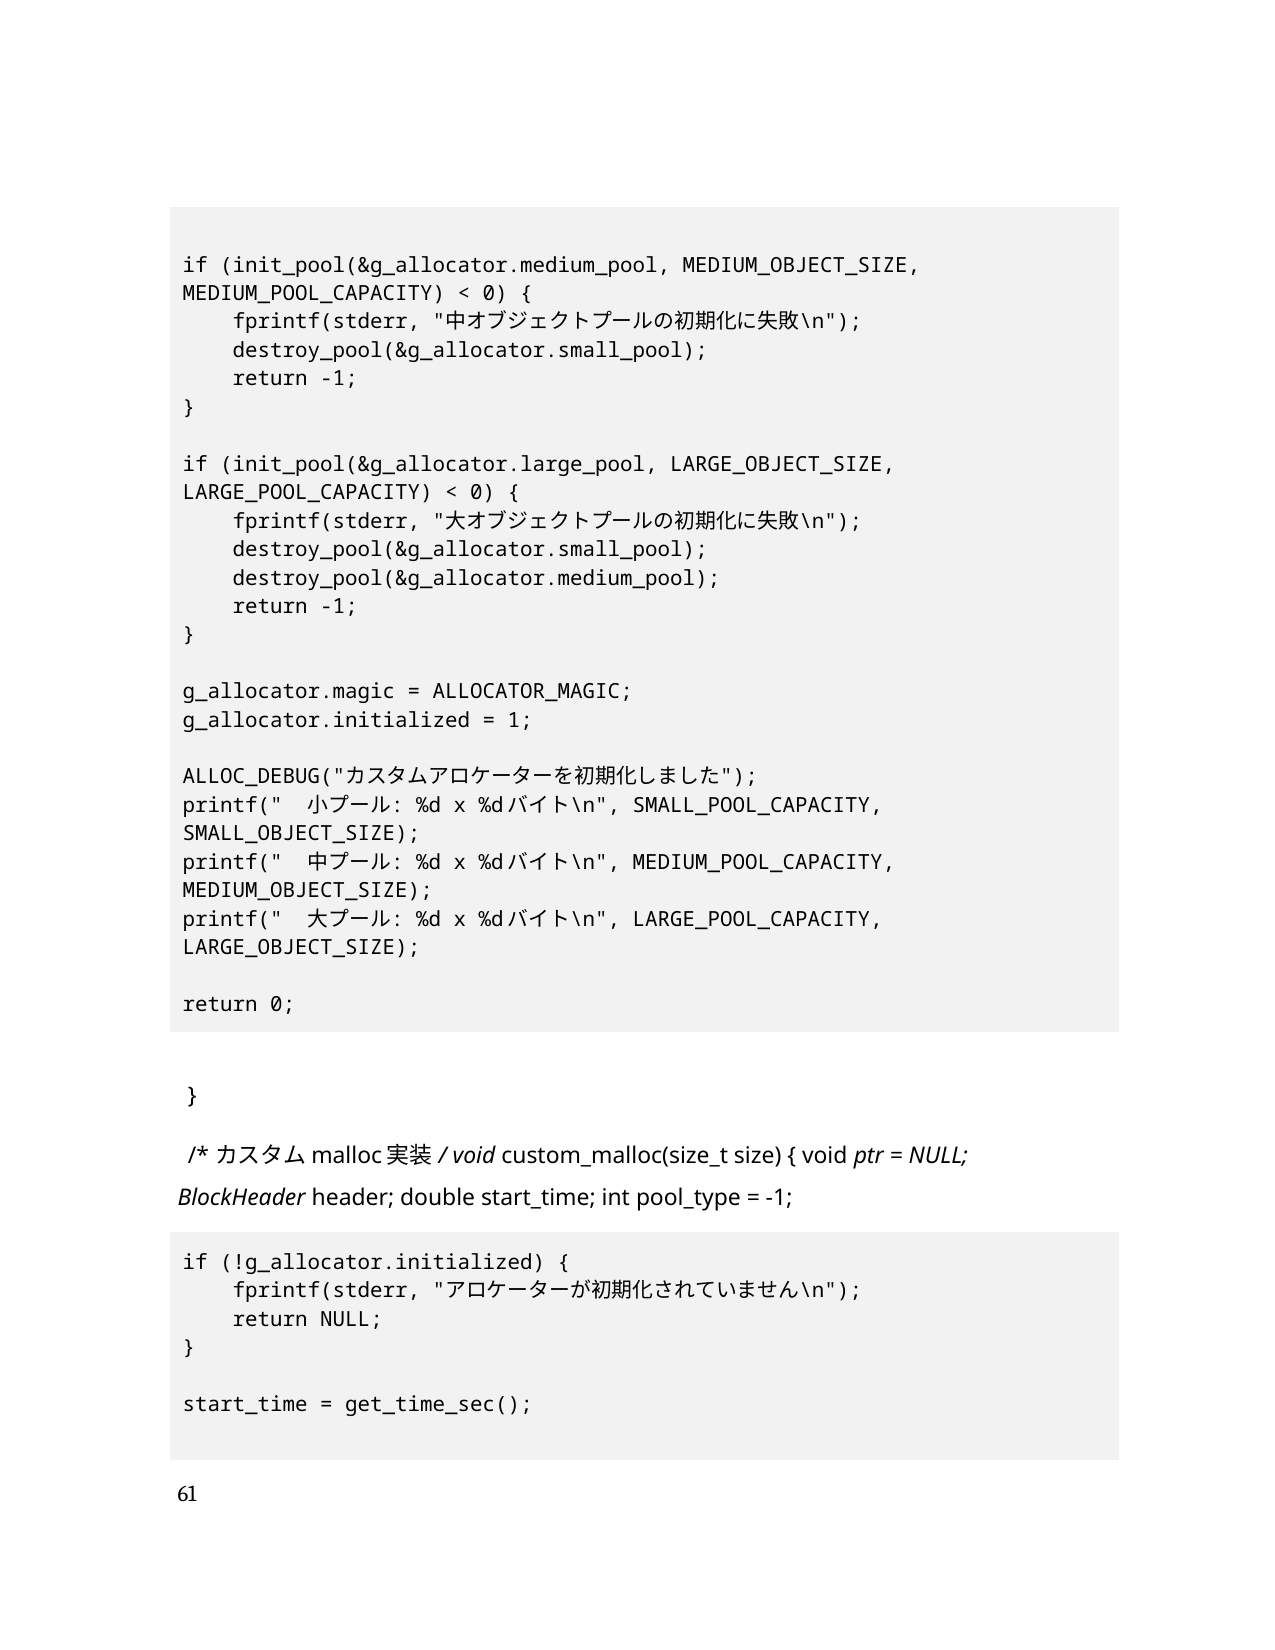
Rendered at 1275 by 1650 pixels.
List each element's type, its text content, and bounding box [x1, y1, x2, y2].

text /* カスタムmalloc実装 / void custom_malloc(size_t size) { void ptr = NULL; BlockHeader header; double start_time; int pool_type = -1; [177, 1130, 1098, 1213]
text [183, 219, 1106, 1020]
text } [177, 1070, 1098, 1111]
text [183, 1245, 1106, 1448]
